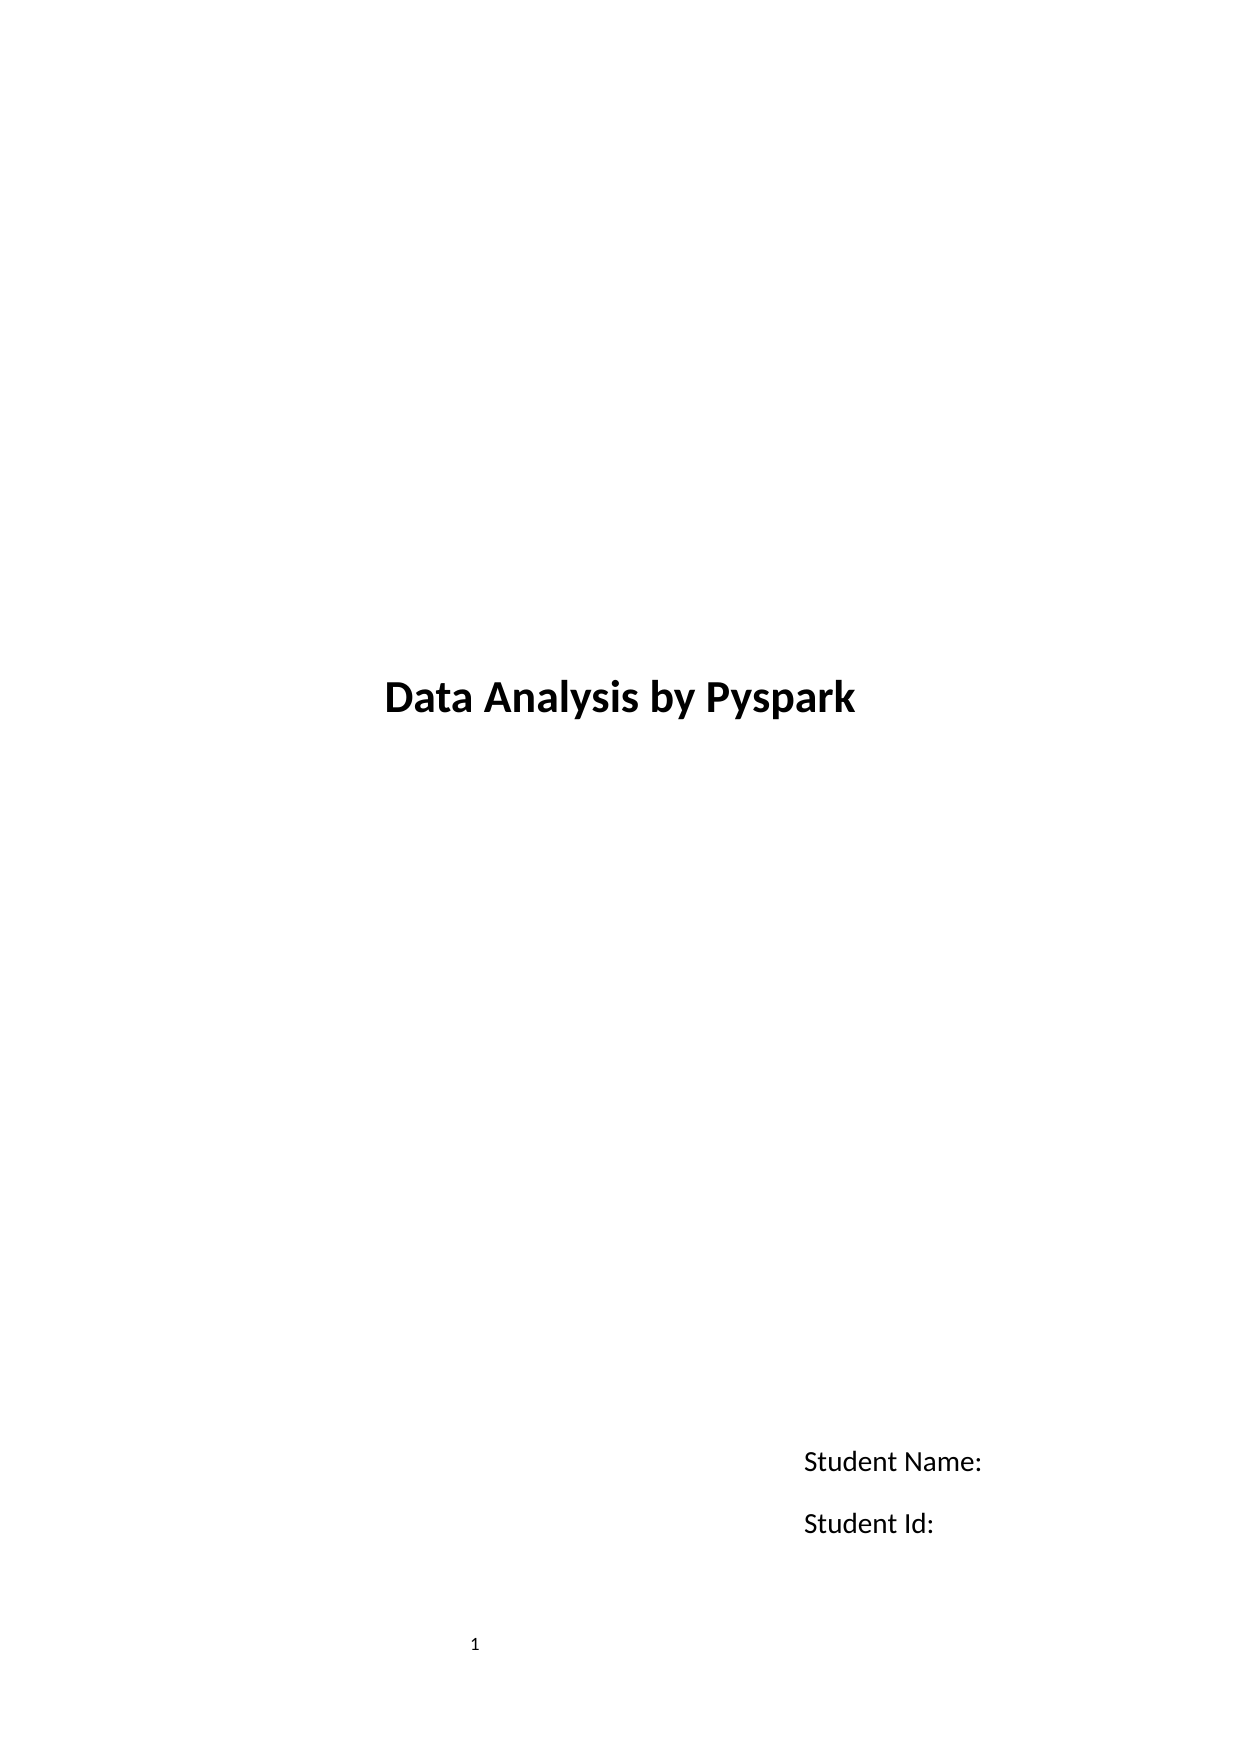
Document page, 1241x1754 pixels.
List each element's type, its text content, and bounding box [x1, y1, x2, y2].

text Student Name: [760, 1443, 1093, 1479]
subtitle Data Analysis by Pyspark [148, 668, 1093, 724]
text Student Id: [760, 1505, 1093, 1541]
